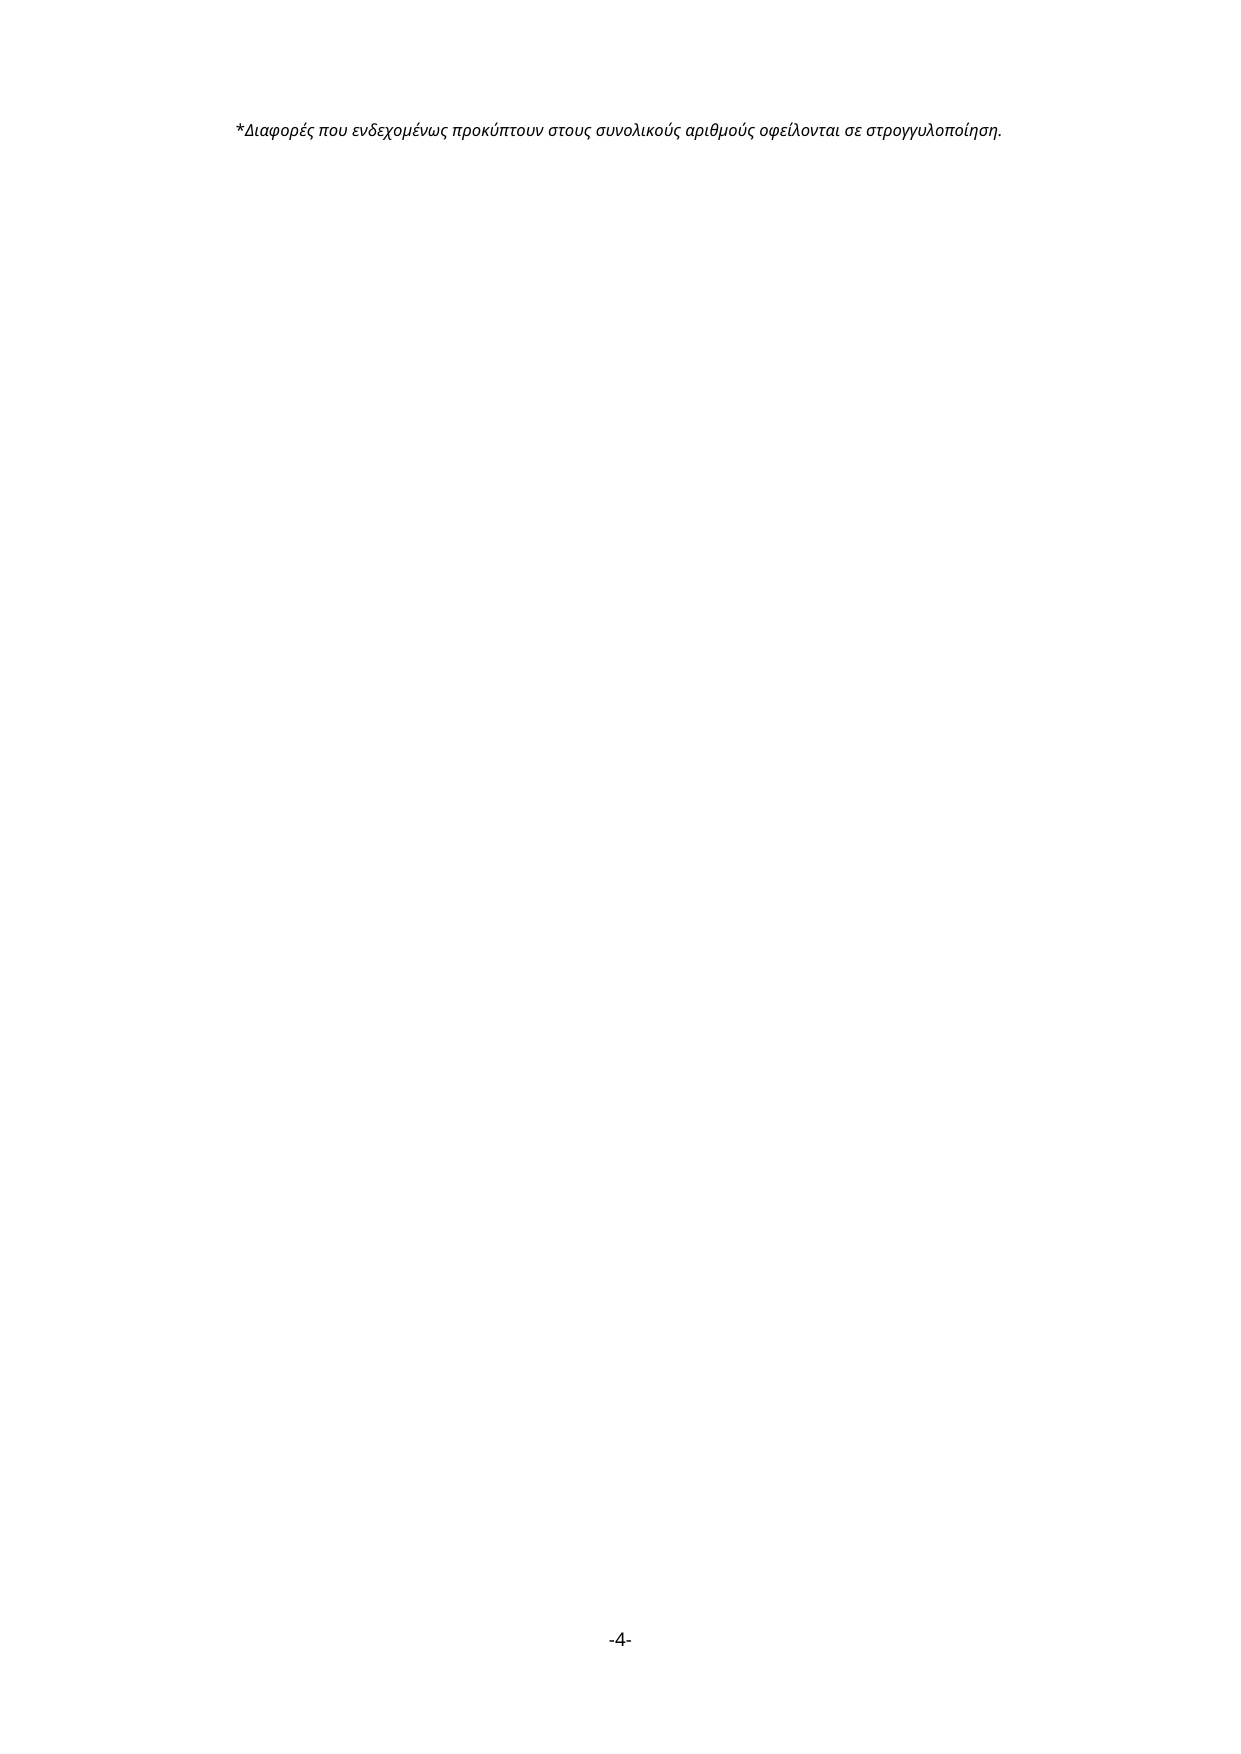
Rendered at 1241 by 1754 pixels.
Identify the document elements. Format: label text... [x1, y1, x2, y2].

text *Διαφορές που ενδεχομένως προκύπτουν στους συνολικούς αριθμούς οφείλονται σε στρογγυλοποίηση. [118, 118, 1122, 141]
